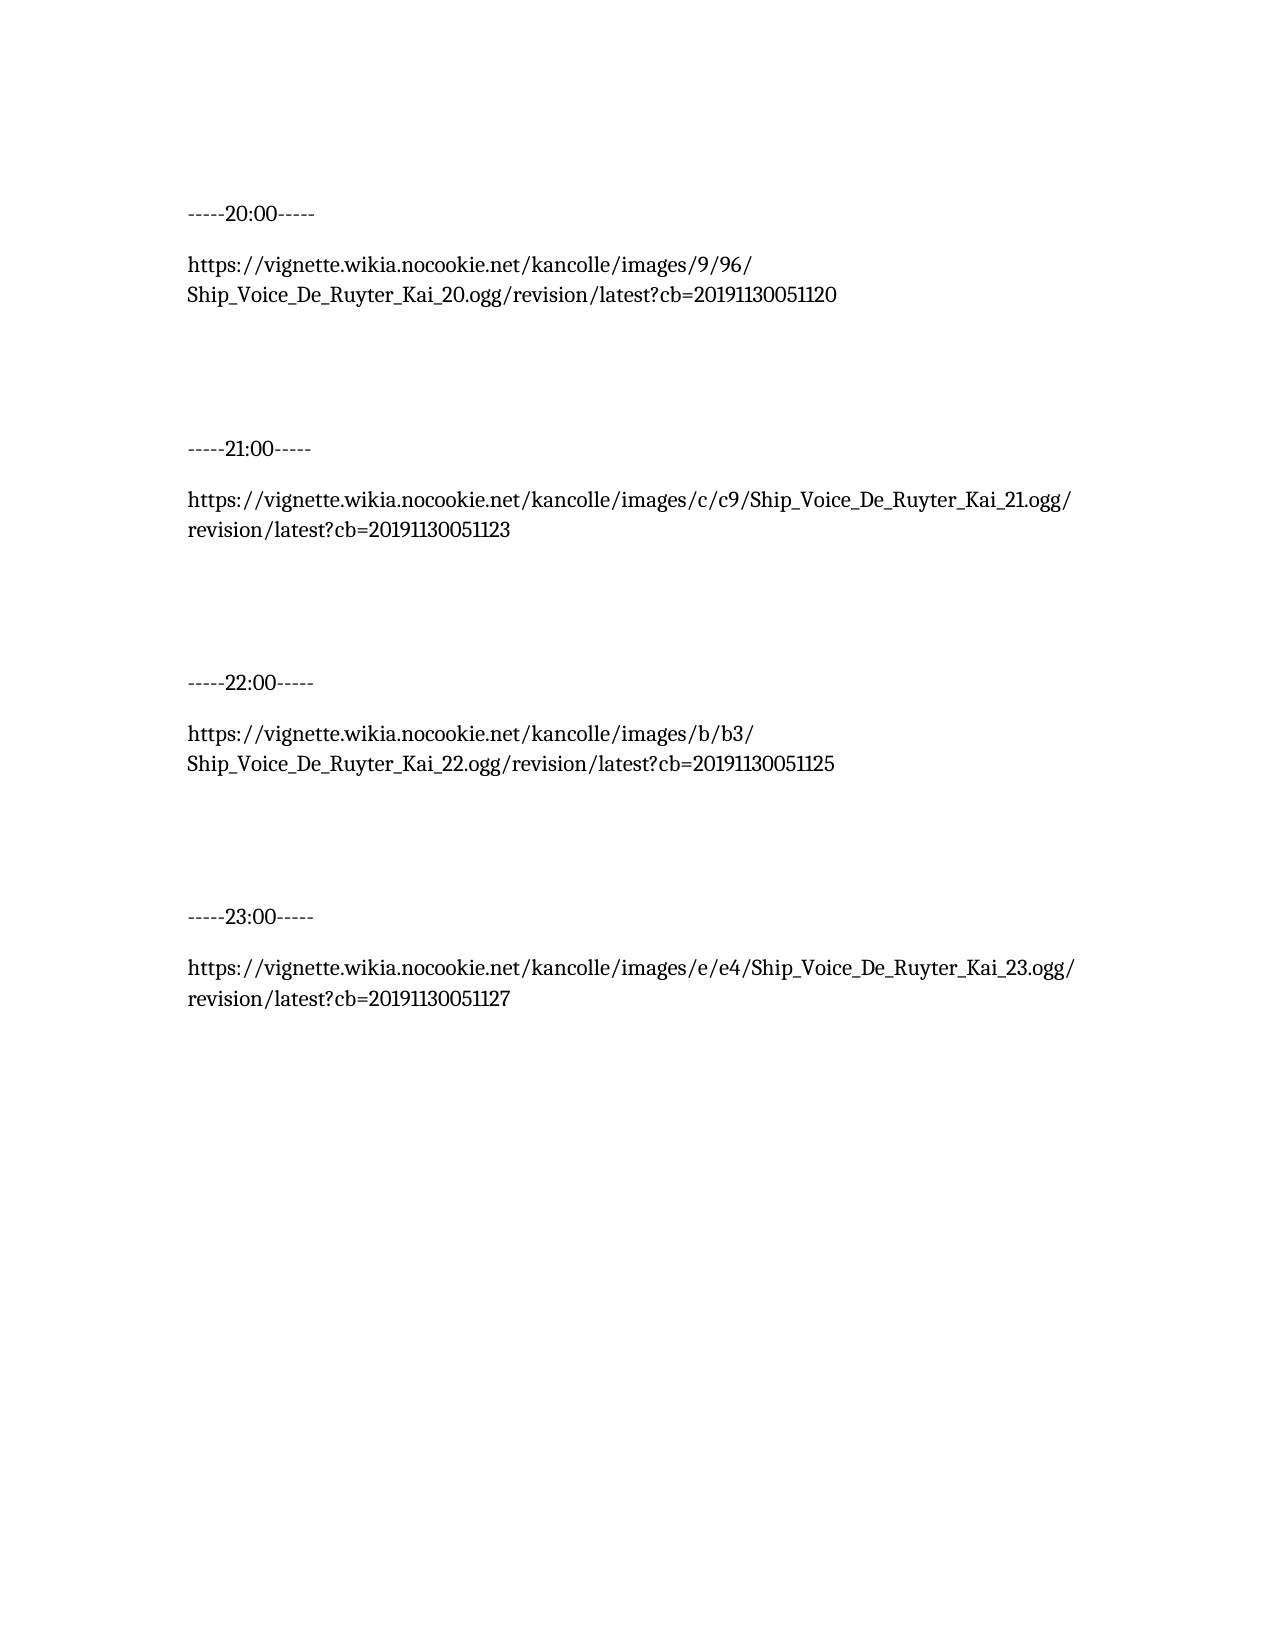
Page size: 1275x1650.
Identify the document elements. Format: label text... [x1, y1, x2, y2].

text https://vignette.wikia.nocookie.net/kancolle/images/c/c9/Ship_Voice_De_Ruyter_Kai_21.ogg/revision/latest?cb=20191130051123 [187, 486, 1087, 543]
text -----23:00----- [187, 904, 1087, 931]
text -----22:00----- [187, 670, 1087, 696]
text https://vignette.wikia.nocookie.net/kancolle/images/b/b3/Ship_Voice_De_Ruyter_Kai_22.ogg/revision/latest?cb=20191130051125 [187, 721, 1087, 777]
text https://vignette.wikia.nocookie.net/kancolle/images/e/e4/Ship_Voice_De_Ruyter_Kai_23.ogg/revision/latest?cb=20191130051127 [187, 955, 1087, 1012]
text https://vignette.wikia.nocookie.net/kancolle/images/9/96/Ship_Voice_De_Ruyter_Kai_20.ogg/revision/latest?cb=20191130051120 [187, 252, 1087, 309]
text -----21:00----- [187, 435, 1087, 462]
text -----20:00----- [187, 201, 1087, 227]
